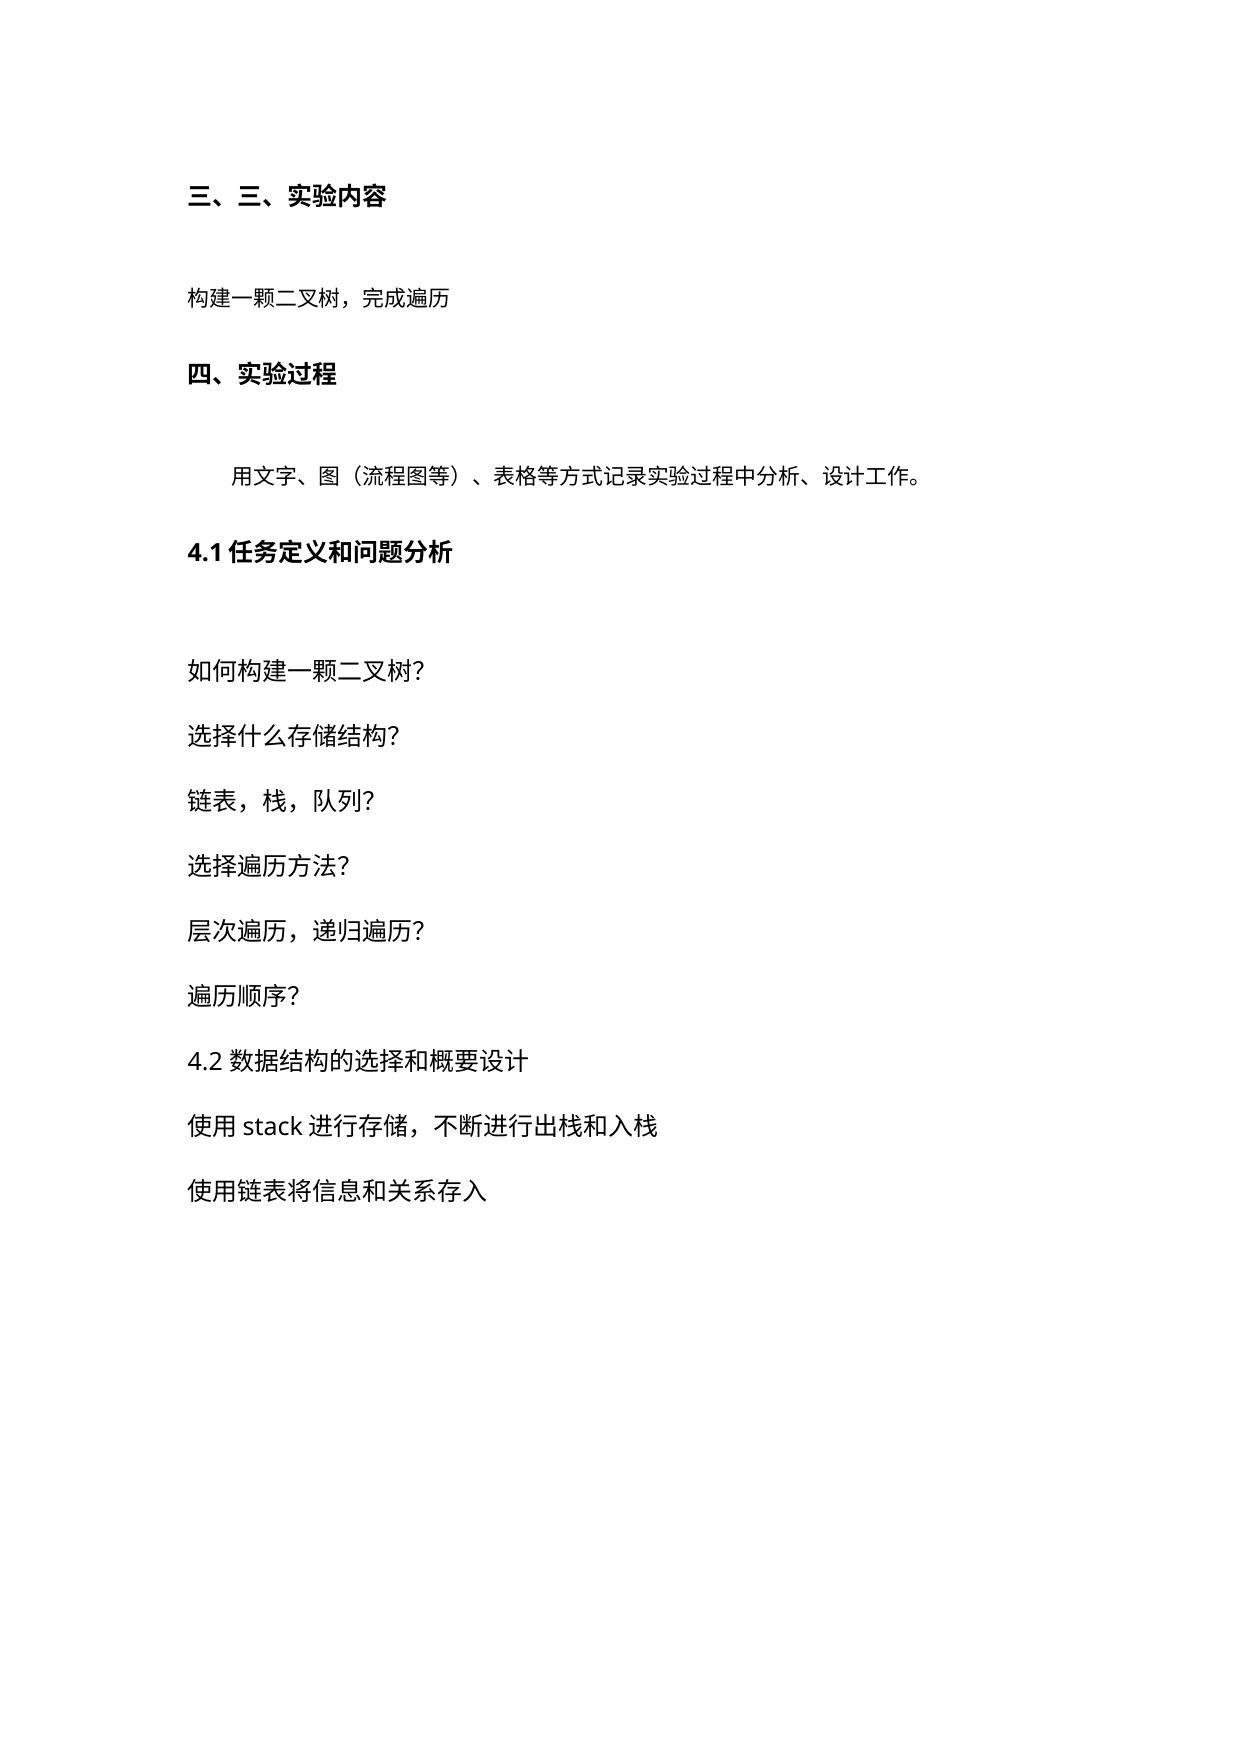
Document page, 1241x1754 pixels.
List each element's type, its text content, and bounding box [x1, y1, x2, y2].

text 用文字、图（流程图等）、表格等方式记录实验过程中分析、设计工作。 [187, 459, 1053, 491]
text 选择遍历方法？ [187, 832, 1053, 897]
text 4.2 数据结构的选择和概要设计 [187, 1027, 1053, 1092]
subtitle 三、实验内容 [187, 162, 1053, 227]
text 如何构建一颗二叉树？ [187, 637, 1053, 702]
text 链表，栈，队列？ [187, 767, 1053, 832]
subtitle 四、实验过程 [187, 340, 1053, 405]
text 选择什么存储结构？ [187, 702, 1053, 767]
text 使用链表将信息和关系存入 [187, 1157, 1053, 1222]
subtitle 4.1任务定义和问题分析 [187, 518, 1053, 583]
text 遍历顺序？ [187, 962, 1053, 1027]
text 使用stack进行存储，不断进行出栈和入栈 [187, 1092, 1053, 1157]
text 构建一颗二叉树，完成遍历 [187, 281, 1053, 313]
text 层次遍历，递归遍历？ [187, 897, 1053, 962]
